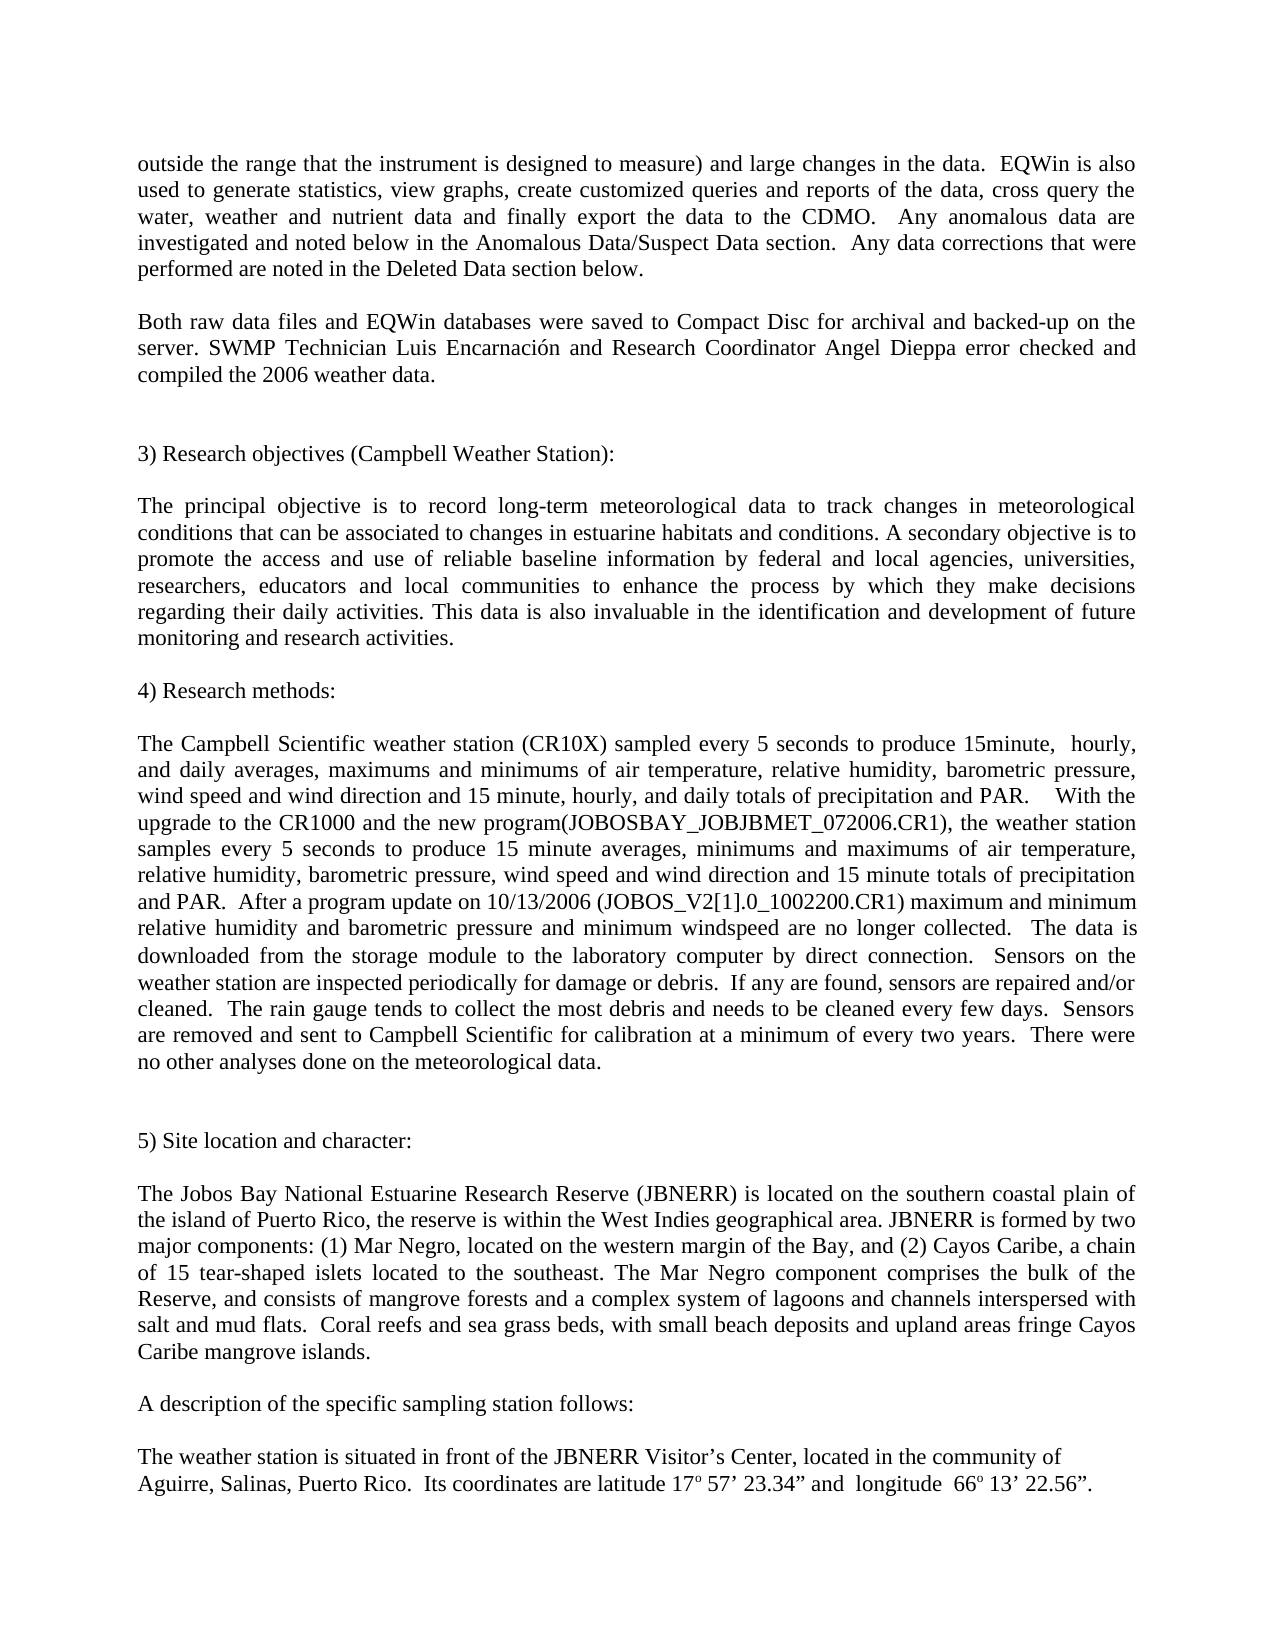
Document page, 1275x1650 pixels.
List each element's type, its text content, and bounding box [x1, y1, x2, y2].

text A description of the specific sampling station follows: [137, 1391, 1138, 1417]
text 3) Research objectives (Campbell Weather Station): [137, 440, 1138, 466]
text The Jobos Bay National Estuarine Research Reserve (JBNERR) is located on the southern coastal plain of the island of Puerto Rico, the reserve is within the West Indies geographical area. JBNERR is formed by two major components: (1) Mar Negro, located on the western margin of the Bay, and (2) Cayos Caribe, a chain of 15 tear-shaped islets located to the southeast. The Mar Negro component comprises the bulk of the Reserve, and consists of mangrove forests and a complex system of lagoons and channels interspersed with salt and mud flats. Coral reefs and sea grass beds, with small beach deposits and upland areas fringe Cayos Caribe mangrove islands. [137, 1180, 1138, 1364]
text 5) Site location and character: [137, 1127, 1138, 1153]
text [137, 150, 1138, 282]
text 4) Research methods: [137, 677, 1138, 703]
text The principal objective is to record long-term meteorological data to track changes in meteorological conditions that can be associated to changes in estuarine habitats and conditions. A secondary objective is to promote the access and use of reliable baseline information by federal and local agencies, universities, researchers, educators and local communities to enhance the process by which they make decisions regarding their daily activities. This data is also invaluable in the identification and development of future monitoring and research activities. [137, 493, 1138, 651]
text The Campbell Scientific weather station (CR10X) sampled every 5 seconds to produce 15minute, hourly, and daily averages, maximums and minimums of air temperature, relative humidity, barometric pressure, wind speed and wind direction and 15 minute, hourly, and daily totals of precipitation and PAR. With the upgrade to the CR1000 and the new program(JOBOSBAY_JOBJBMET_072006.CR1), the weather station samples every 5 seconds to produce 15 minute averages, minimums and maximums of air temperature, relative humidity, barometric pressure, wind speed and wind direction and 15 minute totals of precipitation and PAR. After a program update on 10/13/2006 (JOBOS_V2[1].0_1002200.CR1) maximum and minimum relative humidity and barometric pressure and minimum windspeed are no longer collected. The data is downloaded from the storage module to the laboratory computer by direct connection. Sensors on the weather station are inspected periodically for damage or debris. If any are found, sensors are repaired and/or cleaned. The rain gauge tends to collect the most debris and needs to be cleaned every few days. Sensors are removed and sent to Campbell Scientific for calibration at a minimum of every two years. There were no other analyses done on the meteorological data. [137, 730, 1138, 1074]
text Both raw data files and EQWin databases were saved to Compact Disc for archival and backed-up on the server. SWMP Technician Luis Encarnación and Research Coordinator Angel Dieppa error checked and compiled the 2006 weather data. [137, 308, 1138, 387]
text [137, 1443, 1138, 1496]
